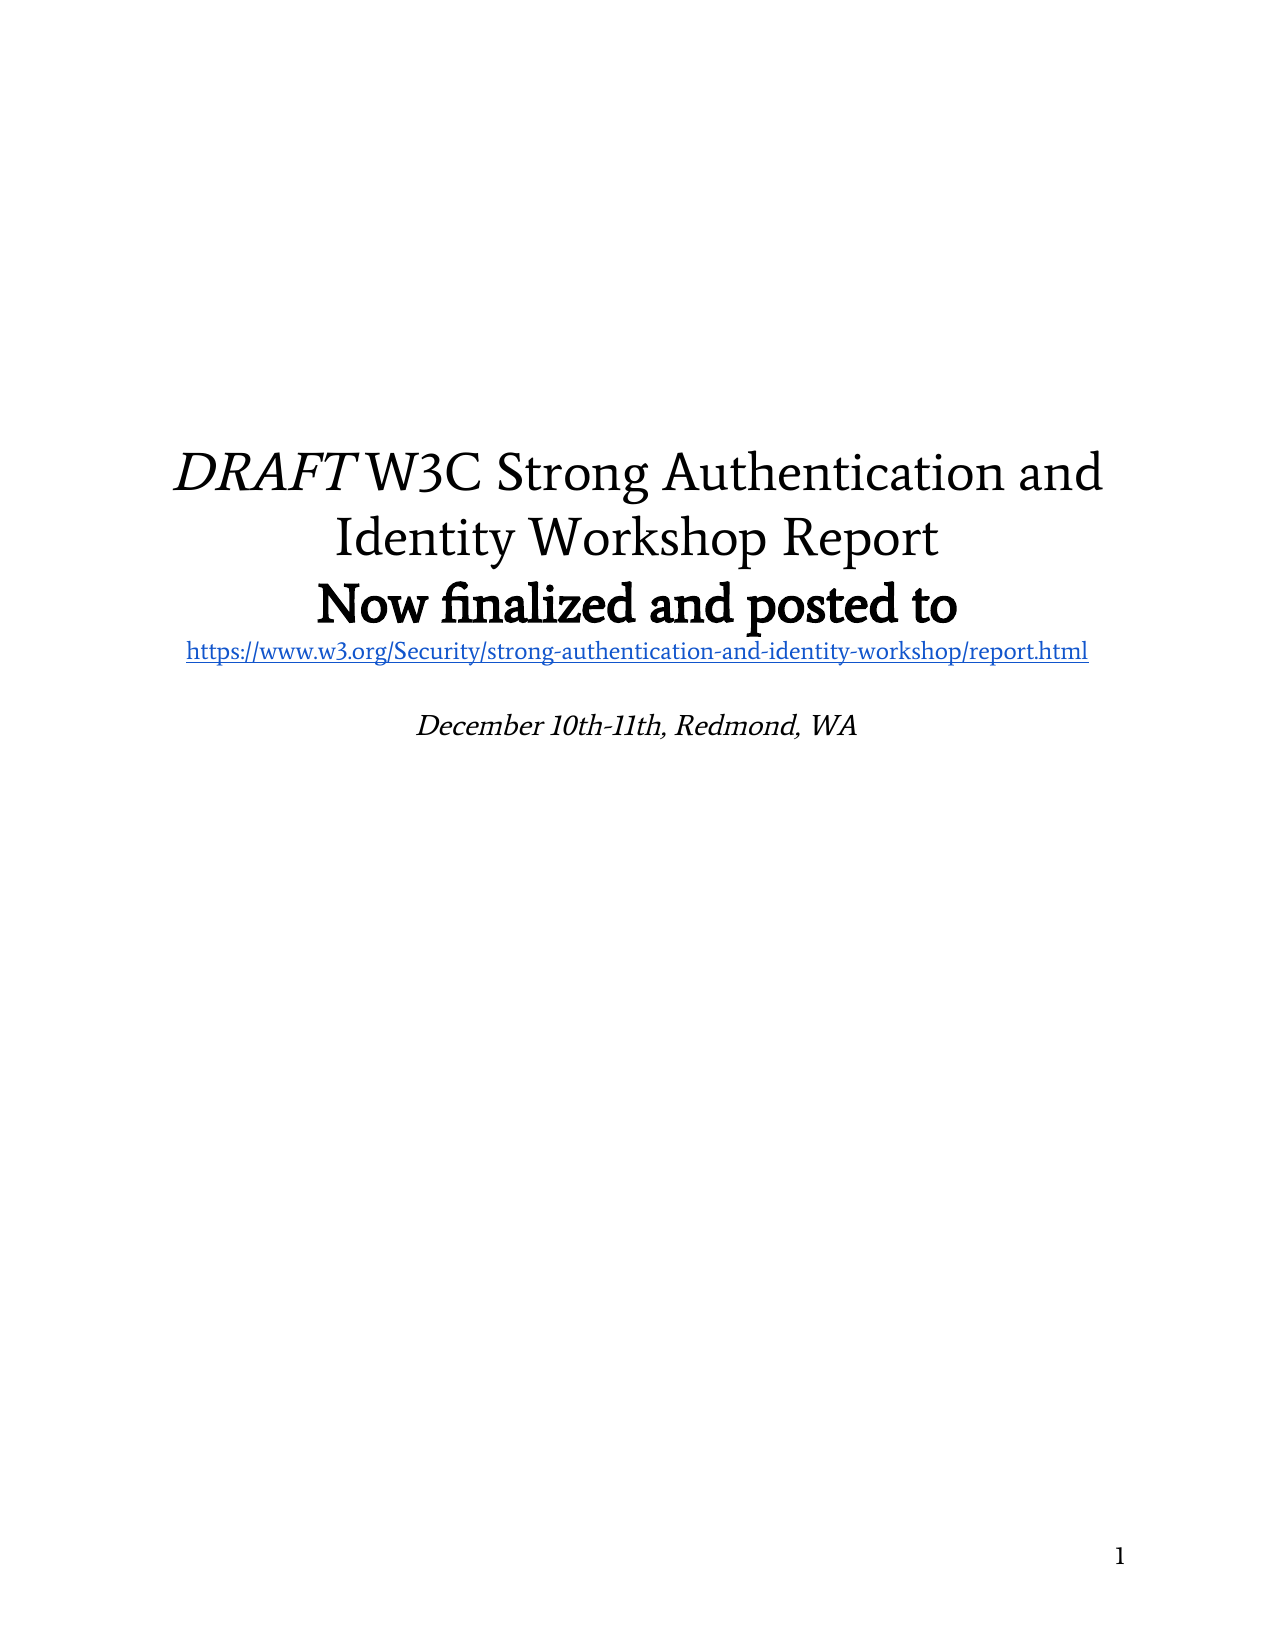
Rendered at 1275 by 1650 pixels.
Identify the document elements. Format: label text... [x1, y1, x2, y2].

text December 10th-11th, Redmond, WA [150, 707, 1125, 743]
title DRAFT W3C Strong Authentication and Identity Workshop Report Now finalized and posted to https://www.w3.org/Security/strong-authentication-and-identity-workshop/report.html [150, 438, 1125, 666]
